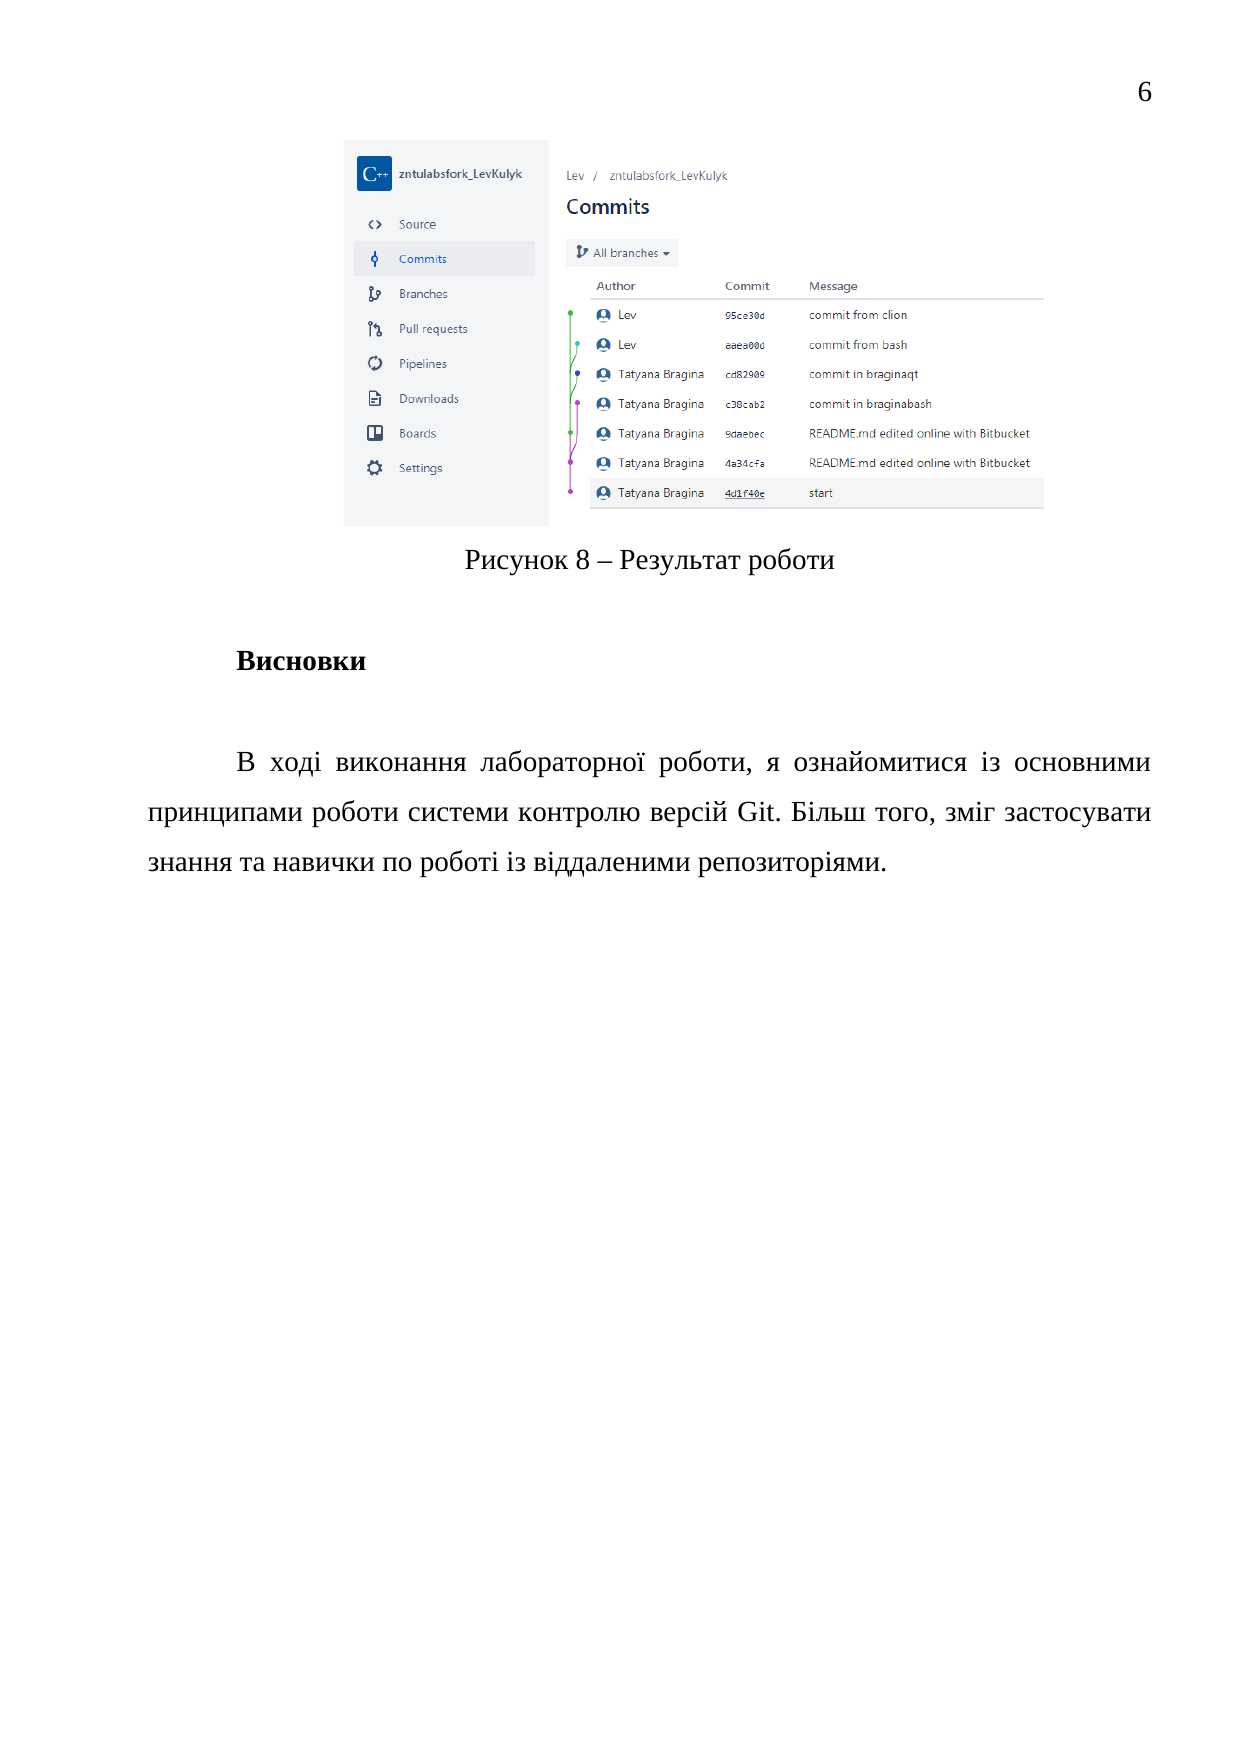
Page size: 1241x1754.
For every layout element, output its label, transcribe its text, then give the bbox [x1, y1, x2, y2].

subtitle Висновки [148, 643, 1152, 677]
text В ході виконання лабораторної роботи, я ознайомитися із основними принципами роботи системи контролю версій Git. Більш того, зміг застосувати знання та навички по роботі із віддаленими репозиторіями. [148, 744, 1152, 878]
picture [343, 140, 1044, 526]
